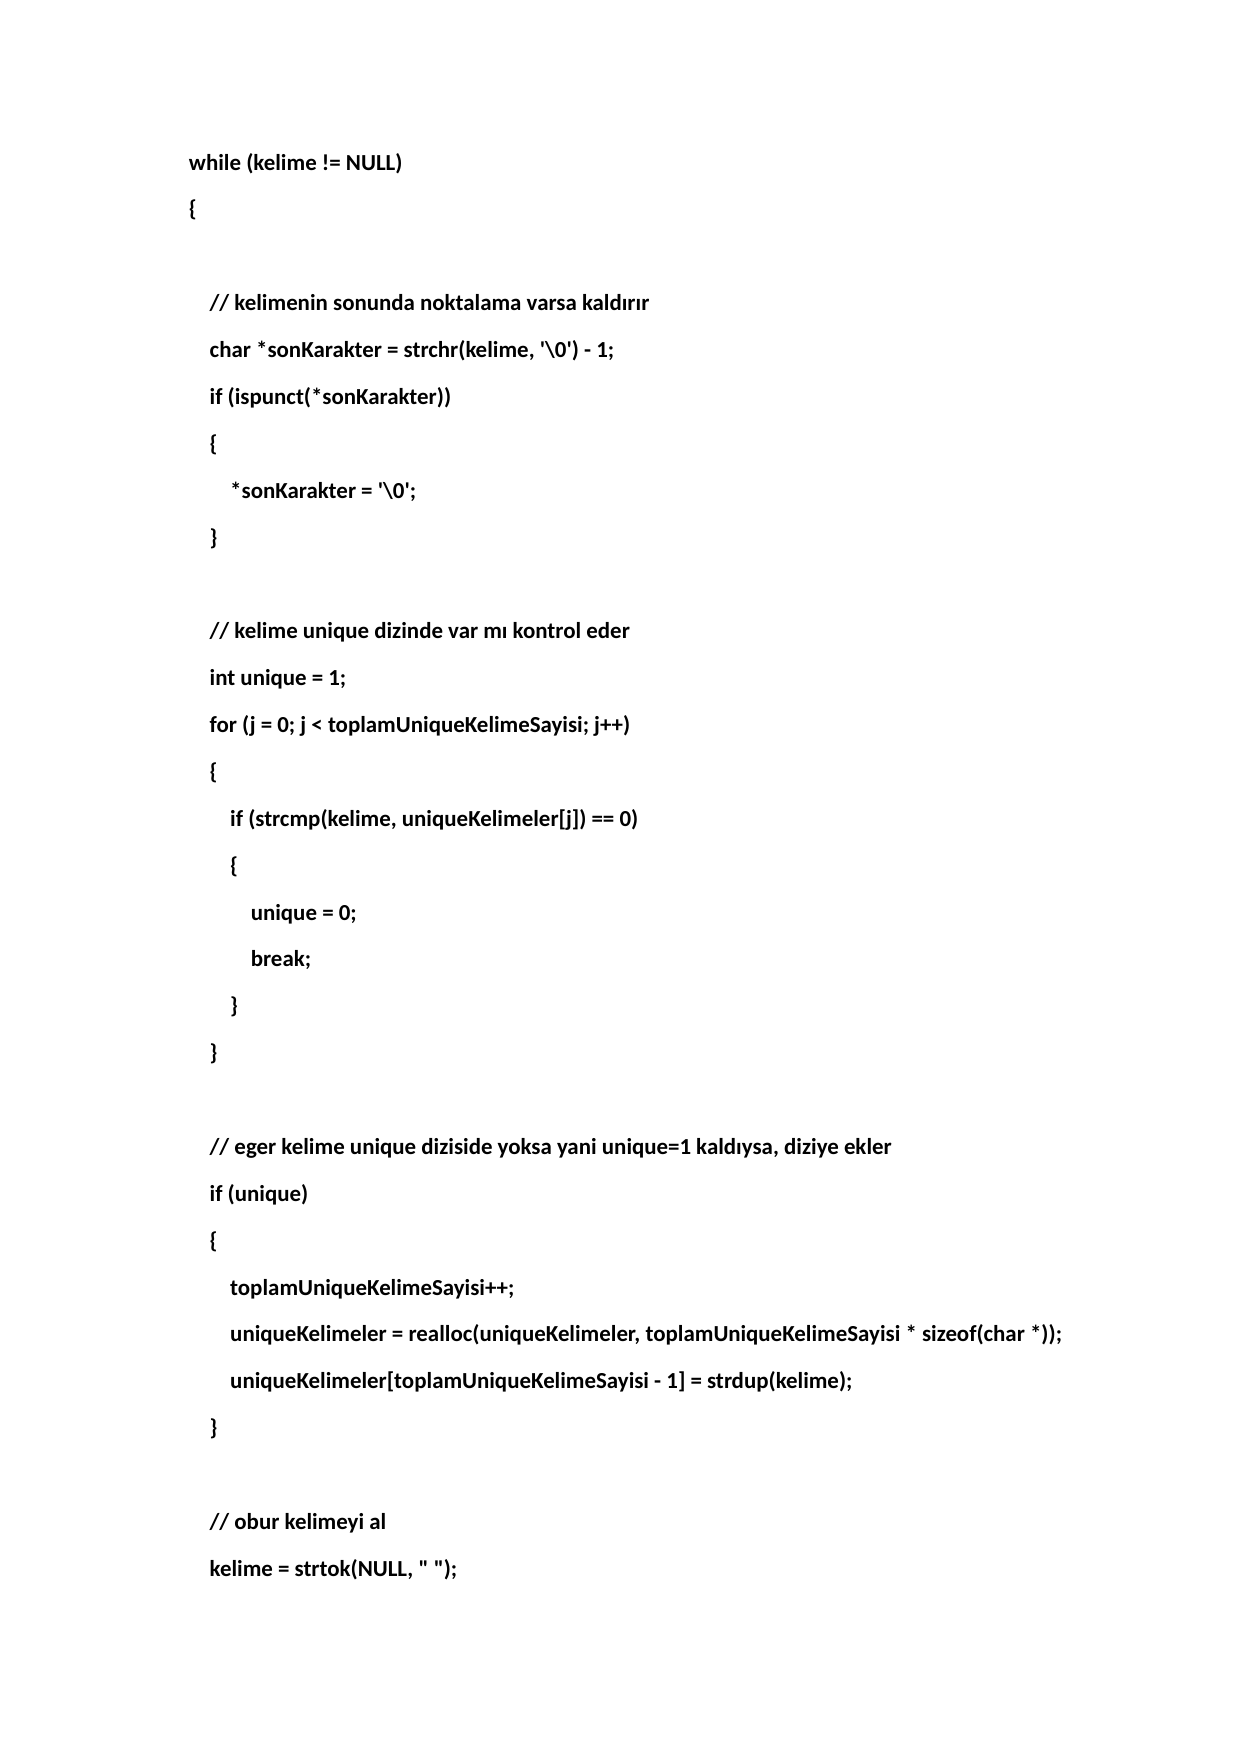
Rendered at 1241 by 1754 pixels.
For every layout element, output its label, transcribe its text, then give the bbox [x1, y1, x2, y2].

text { [148, 851, 1093, 879]
text if (ispunct(*sonKarakter)) [148, 382, 1093, 410]
text break; [148, 944, 1093, 972]
text uniqueKelimeler[toplamUniqueKelimeSayisi - 1] = strdup(kelime); [148, 1366, 1093, 1394]
text } [148, 1413, 1093, 1441]
text int unique = 1; [148, 663, 1093, 691]
text { [148, 757, 1093, 785]
text { [148, 1226, 1093, 1254]
text } [148, 523, 1093, 551]
text // obur kelimeyi al [148, 1507, 1093, 1535]
text } [148, 991, 1093, 1019]
text // kelime unique dizinde var mı kontrol eder [148, 616, 1093, 644]
text if (unique) [148, 1179, 1093, 1207]
text while (kelime != NULL) [148, 148, 1093, 176]
text { [148, 194, 1093, 222]
text uniqueKelimeler = realloc(uniqueKelimeler, toplamUniqueKelimeSayisi * sizeof(char *)); [148, 1319, 1093, 1347]
text // eger kelime unique diziside yoksa yani unique=1 kaldıysa, diziye ekler [148, 1132, 1093, 1160]
text for (j = 0; j < toplamUniqueKelimeSayisi; j++) [148, 710, 1093, 738]
text toplamUniqueKelimeSayisi++; [148, 1273, 1093, 1301]
text { [148, 429, 1093, 457]
text // kelimenin sonunda noktalama varsa kaldırır [148, 288, 1093, 316]
text kelime = strtok(NULL, " "); [148, 1554, 1093, 1582]
text if (strcmp(kelime, uniqueKelimeler[j]) == 0) [148, 804, 1093, 832]
text char *sonKarakter = strchr(kelime, '\0') - 1; [148, 335, 1093, 363]
text *sonKarakter = '\0'; [148, 476, 1093, 504]
text unique = 0; [148, 898, 1093, 926]
text } [148, 1038, 1093, 1066]
